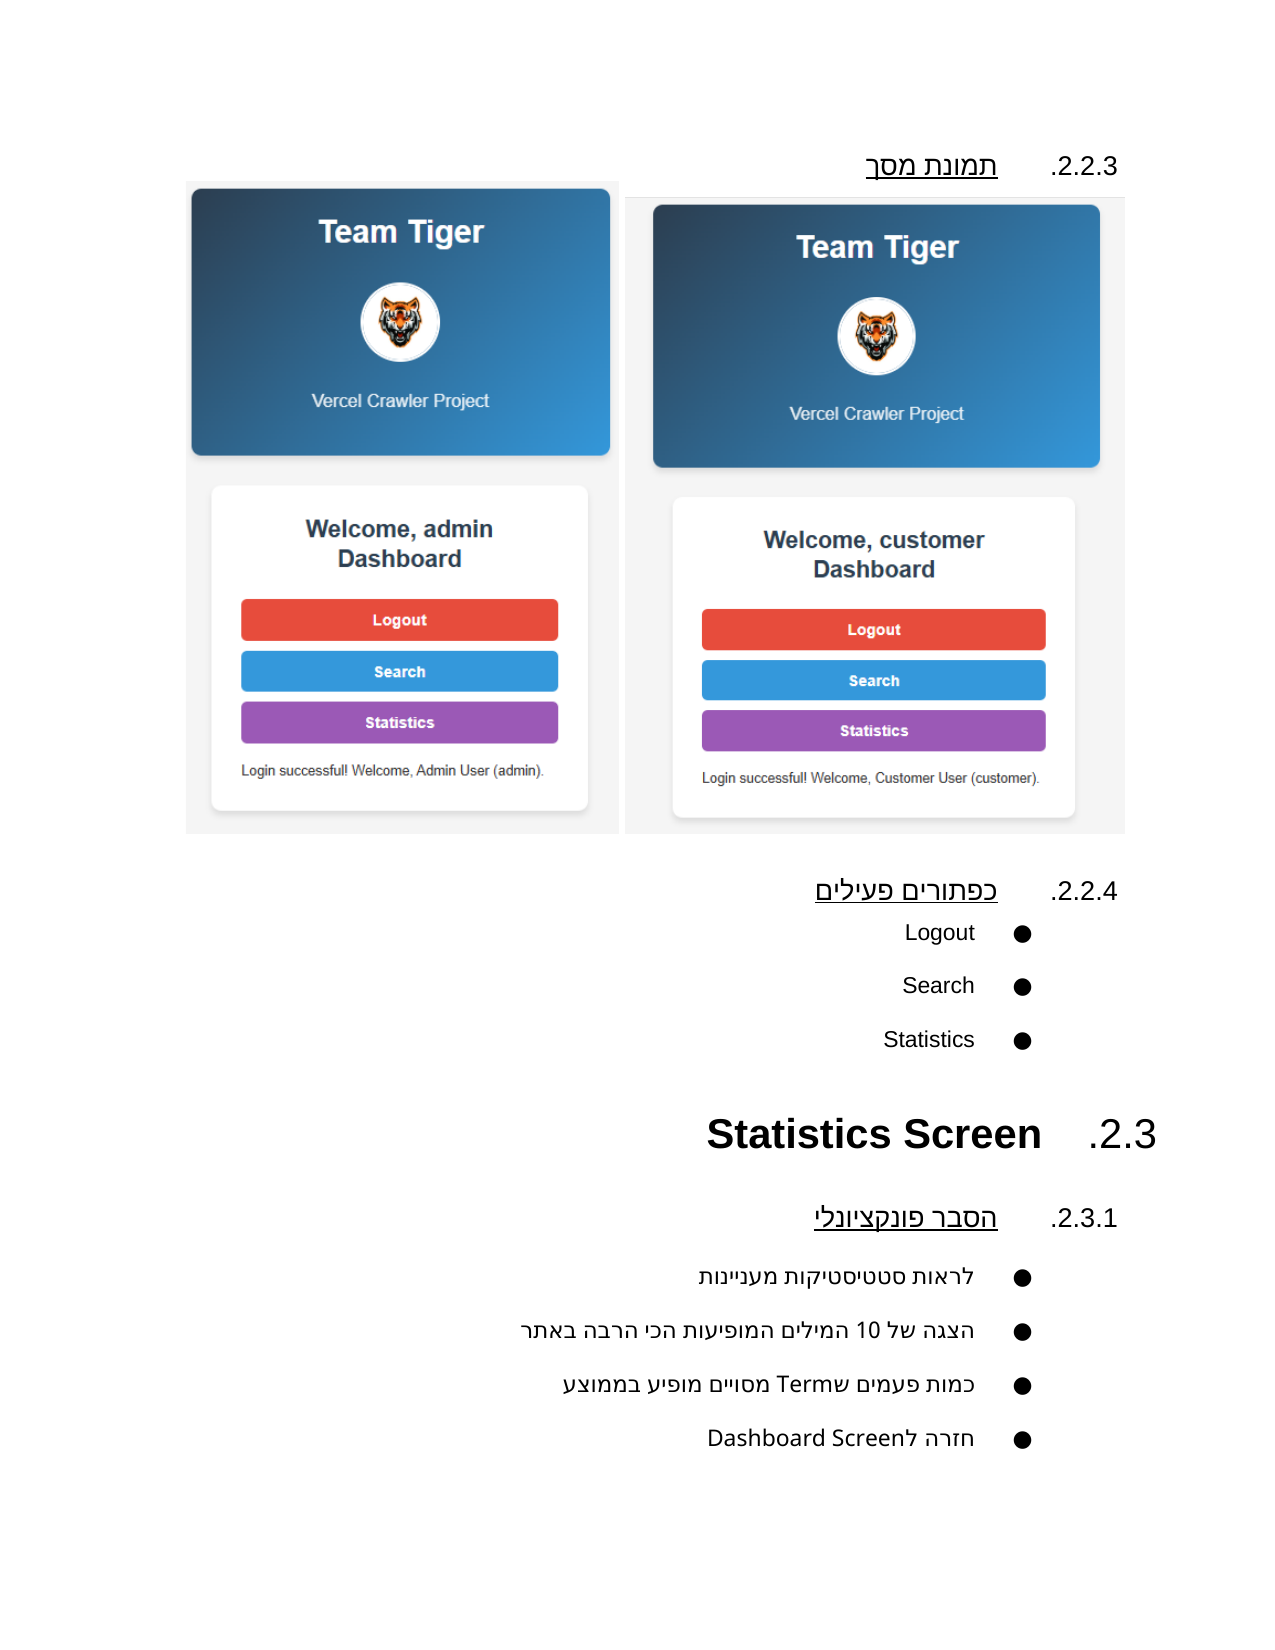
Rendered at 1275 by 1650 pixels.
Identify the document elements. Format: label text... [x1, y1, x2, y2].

list כמות פעמים שTerm מסויים מופיע בממוצע [150, 1358, 1012, 1406]
picture [185, 181, 619, 834]
list Search [150, 960, 1012, 1007]
picture [625, 197, 1125, 834]
list לראות סטטיסטיקות מעניינות [150, 1251, 1012, 1298]
list Logout [150, 906, 1012, 953]
list חזרה לDashboard Screen [150, 1412, 1012, 1459]
subtitle כפתורים פעילים [150, 875, 1050, 906]
list Statistics [150, 1014, 1012, 1061]
list הצגה של 10 המילים המופיעות הכי הרבה באתר [150, 1304, 1012, 1352]
subtitle הסבר פונקציונלי [150, 1202, 1050, 1233]
subtitle תמונת מסך [150, 150, 1050, 181]
subtitle Statistics Screen [150, 1109, 1087, 1157]
